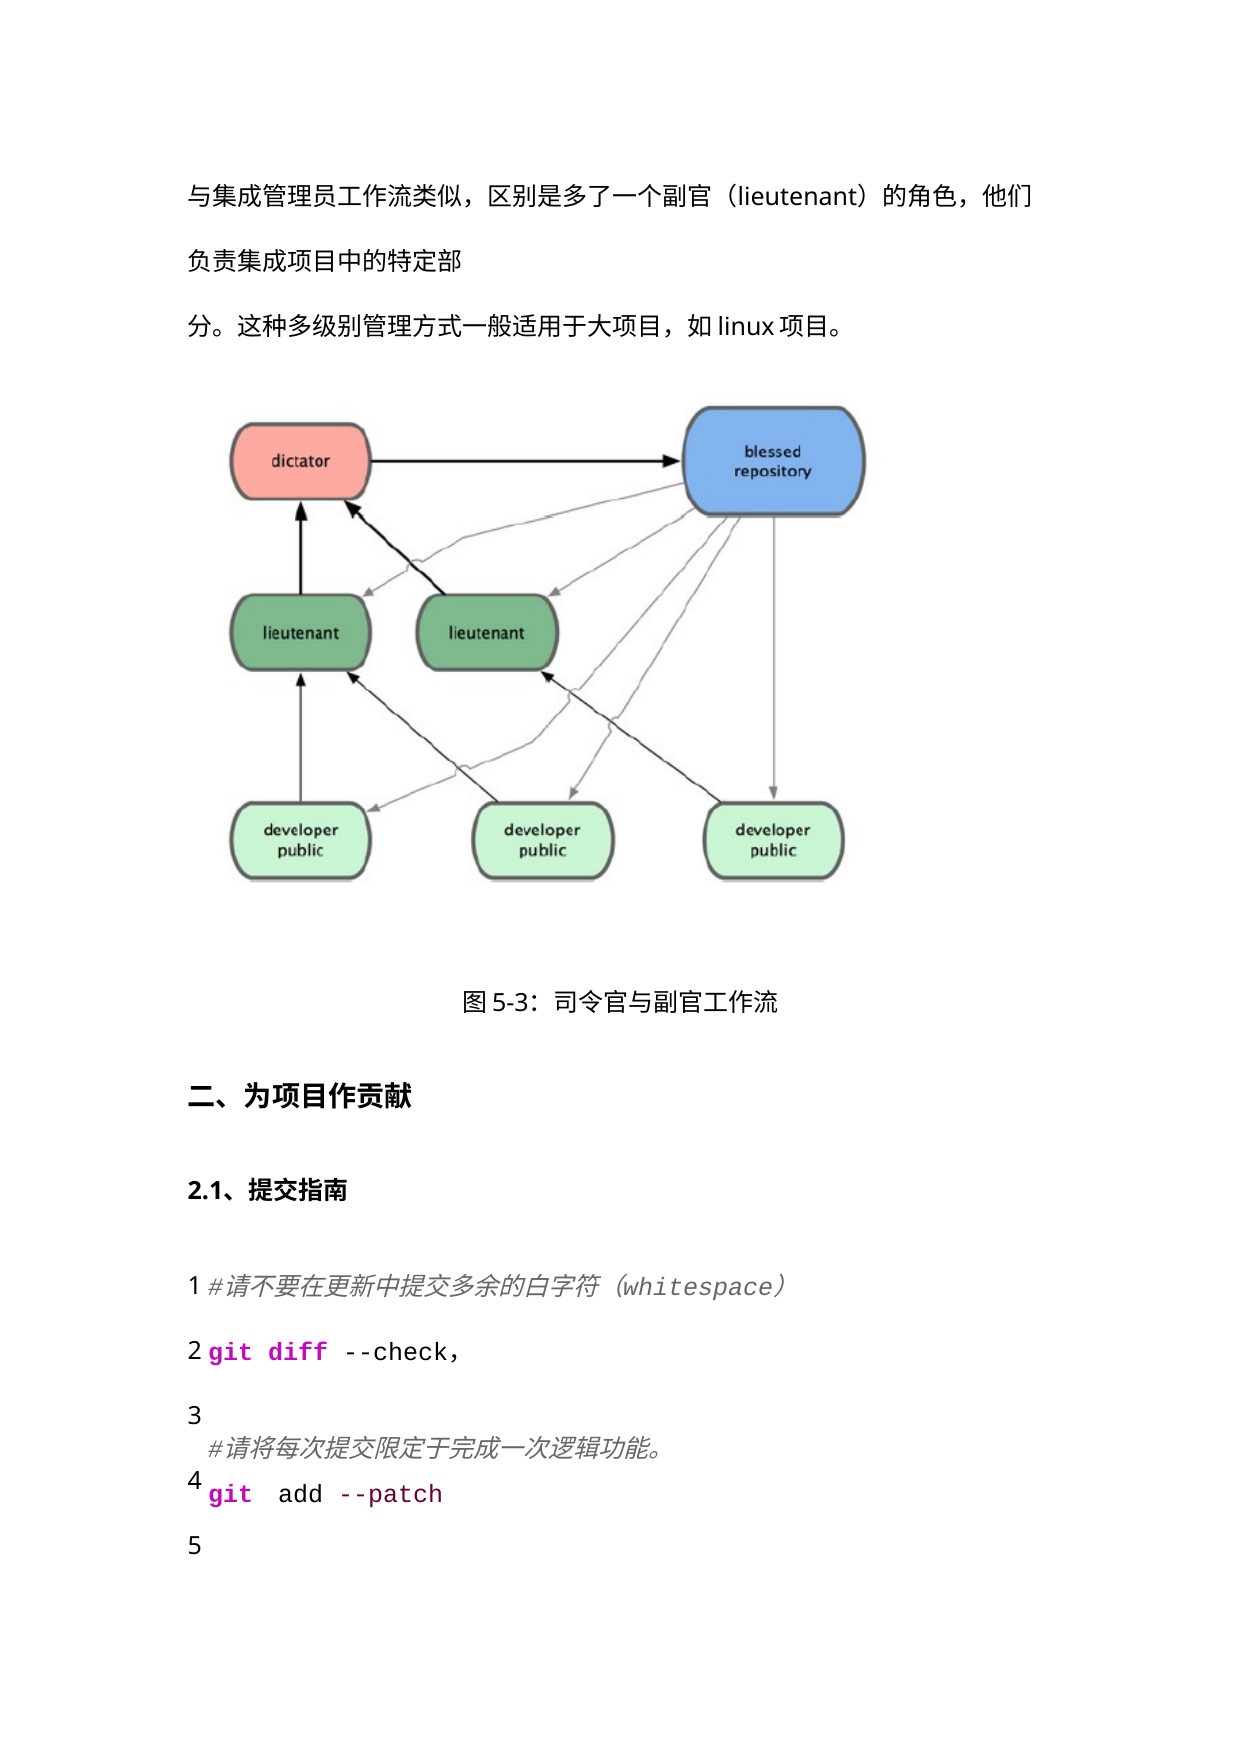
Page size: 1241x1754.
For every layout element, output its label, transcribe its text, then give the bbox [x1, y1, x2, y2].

table_header 1 2 3 4 5 6 7 8 9 [186, 1250, 206, 1578]
text 图5-3：司令官与副官工作流 [187, 968, 1053, 1033]
picture [187, 386, 891, 908]
text 与集成管理员工作流类似，区别是多了一个副官（lieutenant）的角色，他们负责集成项目中的特定部 分。这种多级别管理方式一般适用于大项目，如linux项目。 [187, 162, 1053, 357]
text 2.1、提交指南 [187, 1156, 1053, 1221]
text 二、为项目作贡献 [187, 1062, 1053, 1127]
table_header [206, 1250, 804, 1578]
